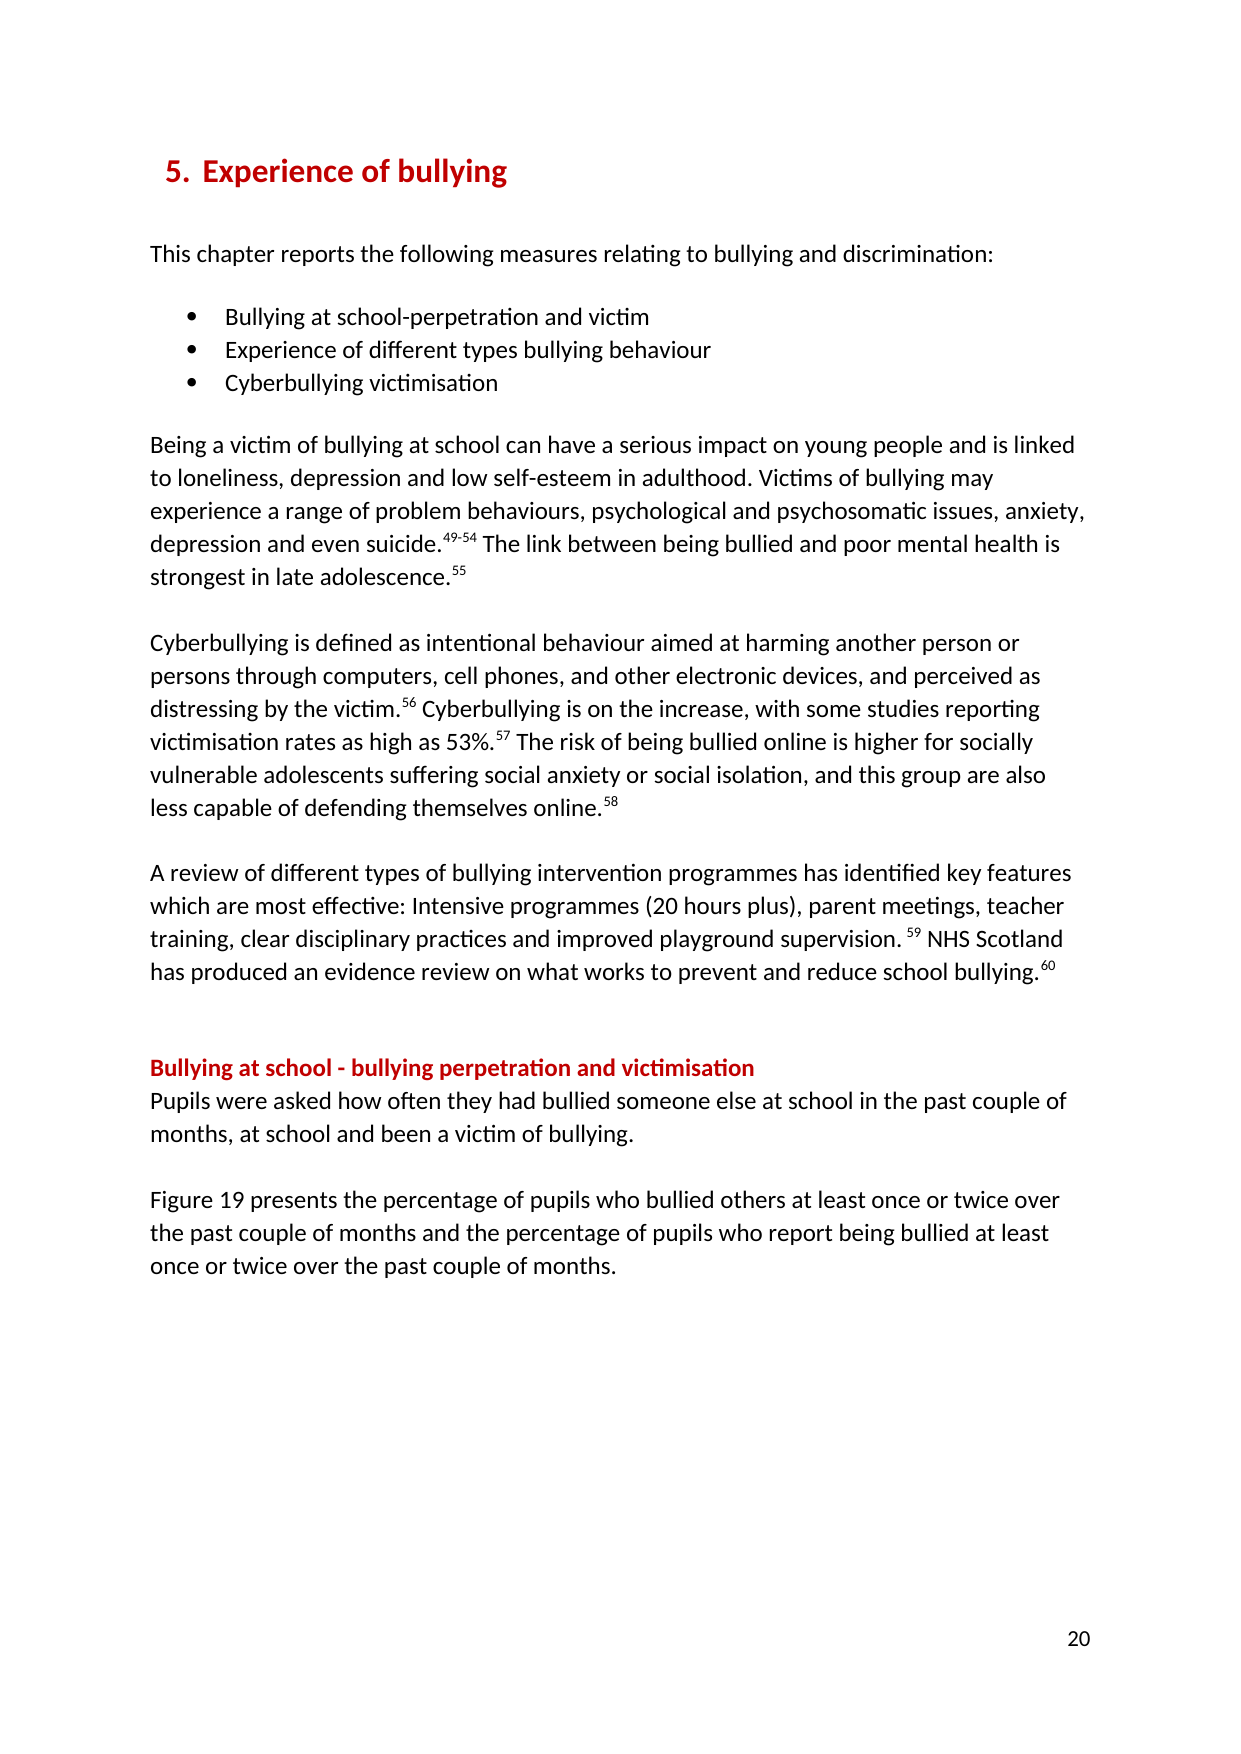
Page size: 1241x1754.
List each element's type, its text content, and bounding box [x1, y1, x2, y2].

list Bullying at school-perpetration and victim [187, 301, 1090, 331]
list Experience of different types bullying behaviour [187, 334, 1090, 364]
text Figure 19 presents the percentage of pupils who bullied others at least once or twice over the past couple of months and the percentage of pupils who report being bullied at least once or twice over the past couple of months. [150, 1184, 1090, 1280]
text Cyberbullying is defined as intentional behaviour aimed at harming another person or persons through computers, cell phones, and other electronic devices, and perceived as distressing by the victim.56 Cyberbullying is on the increase, with some studies reporting victimisation rates as high as 53%.57 The risk of being bullied online is higher for socially vulnerable adolescents suffering social anxiety or social isolation, and this group are also less capable of defending themselves online.58 [150, 627, 1090, 822]
list Cyberbullying victimisation [187, 367, 1090, 427]
text A review of different types of bullying intervention programmes has identified key features which are most effective: Intensive programmes (20 hours plus), parent meetings, teacher training, clear disciplinary practices and improved playground supervision. 59 NHS Scotland has produced an evidence review on what works to prevent and reduce school bullying.60 [150, 857, 1090, 987]
text This chapter reports the following measures relating to bullying and discrimination: [150, 238, 1090, 299]
list Experience of bullying [165, 150, 1090, 191]
text Bullying at school - bullying perpetration and victimisation [150, 1019, 1090, 1083]
text Being a victim of bullying at school can have a serious impact on young people and is linked to loneliness, depression and low self-esteem in adulthood. Victims of bullying may experience a range of problem behaviours, psychological and psychosomatic issues, anxiety, depression and even suicide.49-54 The link between being bullied and poor mental health is strongest in late adolescence.55 [150, 429, 1090, 592]
text Pupils were asked how often they had bullied someone else at school in the past couple of months, at school and been a victim of bullying. [150, 1085, 1090, 1149]
